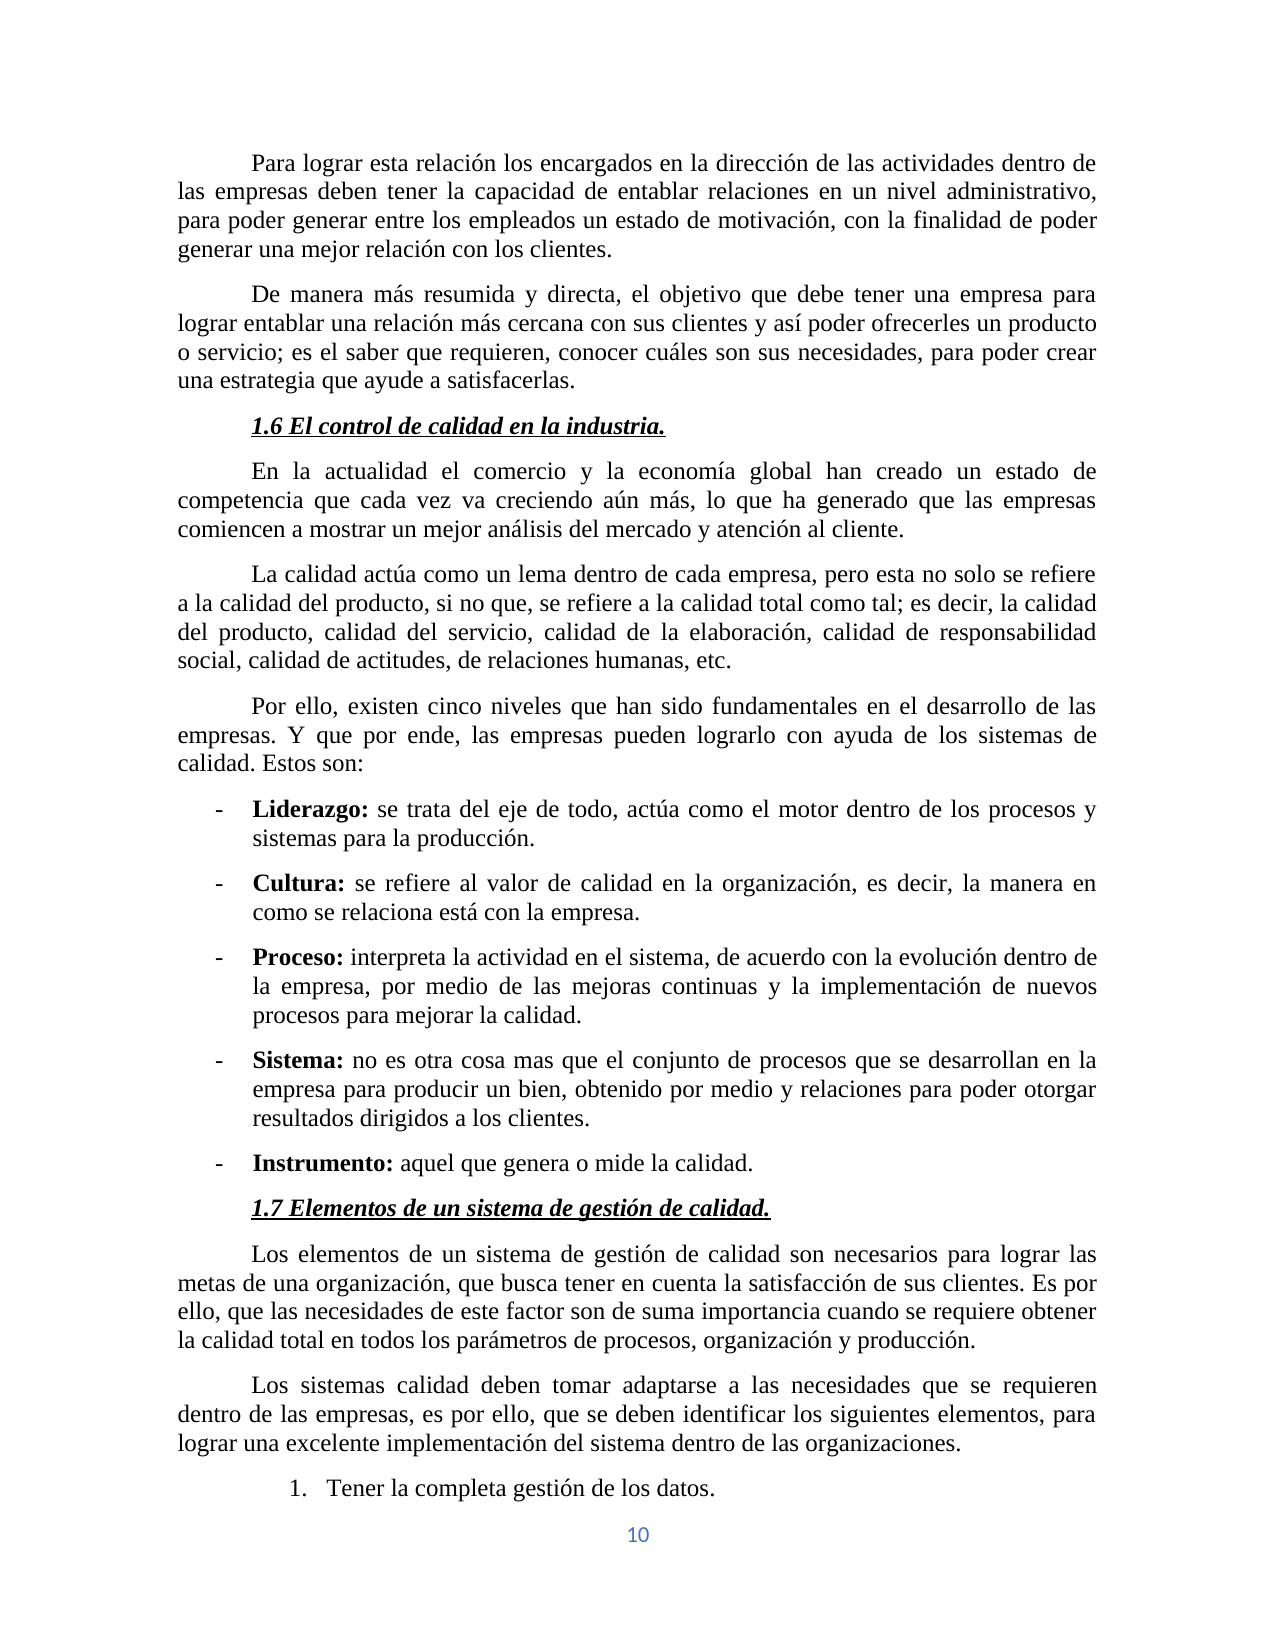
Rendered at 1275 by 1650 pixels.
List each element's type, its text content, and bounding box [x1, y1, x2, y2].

text En la actualidad el comercio y la economía global han creado un estado de competencia que cada vez va creciendo aún más, lo que ha generado que las empresas comiencen a mostrar un mejor análisis del mercado y atención al cliente. [177, 456, 1098, 543]
text Los elementos de un sistema de gestión de calidad son necesarios para lograr las metas de una organización, que busca tener en cuenta la satisfacción de sus clientes. Es por ello, que las necesidades de este factor son de suma importancia cuando se requiere obtener la calidad total en todos los parámetros de procesos, organización y producción. [177, 1239, 1098, 1354]
text 1.7 Elementos de un sistema de gestión de calidad. [177, 1193, 1098, 1222]
text La calidad actúa como un lema dentro de cada empresa, pero esta no solo se refiere a la calidad del producto, si no que, se refiere a la calidad total como tal; es decir, la calidad del producto, calidad del servicio, calidad de la elaboración, calidad de responsabilidad social, calidad de actitudes, de relaciones humanas, etc. [177, 559, 1098, 674]
text Para lograr esta relación los encargados en la dirección de las actividades dentro de las empresas deben tener la capacidad de entablar relaciones en un nivel administrativo, para poder generar entre los empleados un estado de motivación, con la finalidad de poder generar una mejor relación con los clientes. [177, 148, 1098, 263]
text 1.6 El control de calidad en la industria. [177, 411, 1098, 440]
list Tener la completa gestión de los datos. [288, 1473, 1098, 1502]
list Proceso: interpreta la actividad en el sistema, de acuerdo con la evolución dentro de la empresa, por medio de las mejoras continuas y la implementación de nuevos procesos para mejorar la calidad. [215, 942, 1098, 1028]
text De manera más resumida y directa, el objetivo que debe tener una empresa para lograr entablar una relación más cercana con sus clientes y así poder ofrecerles un producto o servicio; es el saber que requieren, conocer cuáles son sus necesidades, para poder crear una estrategia que ayude a satisfacerlas. [177, 279, 1098, 394]
list Sistema: no es otra cosa mas que el conjunto de procesos que se desarrollan en la empresa para producir un bien, obtenido por medio y relaciones para poder otorgar resultados dirigidos a los clientes. [215, 1045, 1098, 1131]
list Liderazgo: se trata del eje de todo, actúa como el motor dentro de los procesos y sistemas para la producción. [215, 794, 1098, 851]
list Cultura: se refiere al valor de calidad en la organización, es decir, la manera en como se relaciona está con la empresa. [215, 868, 1098, 926]
list Instrumento: aquel que genera o mide la calidad. [215, 1148, 1098, 1177]
text Por ello, existen cinco niveles que han sido fundamentales en el desarrollo de las empresas. Y que por ende, las empresas pueden lograrlo con ayuda de los sistemas de calidad. Estos son: [177, 691, 1098, 777]
text Los sistemas calidad deben tomar adaptarse a las necesidades que se requieren dentro de las empresas, es por ello, que se deben identificar los siguientes elementos, para lograr una excelente implementación del sistema dentro de las organizaciones. [177, 1371, 1098, 1457]
